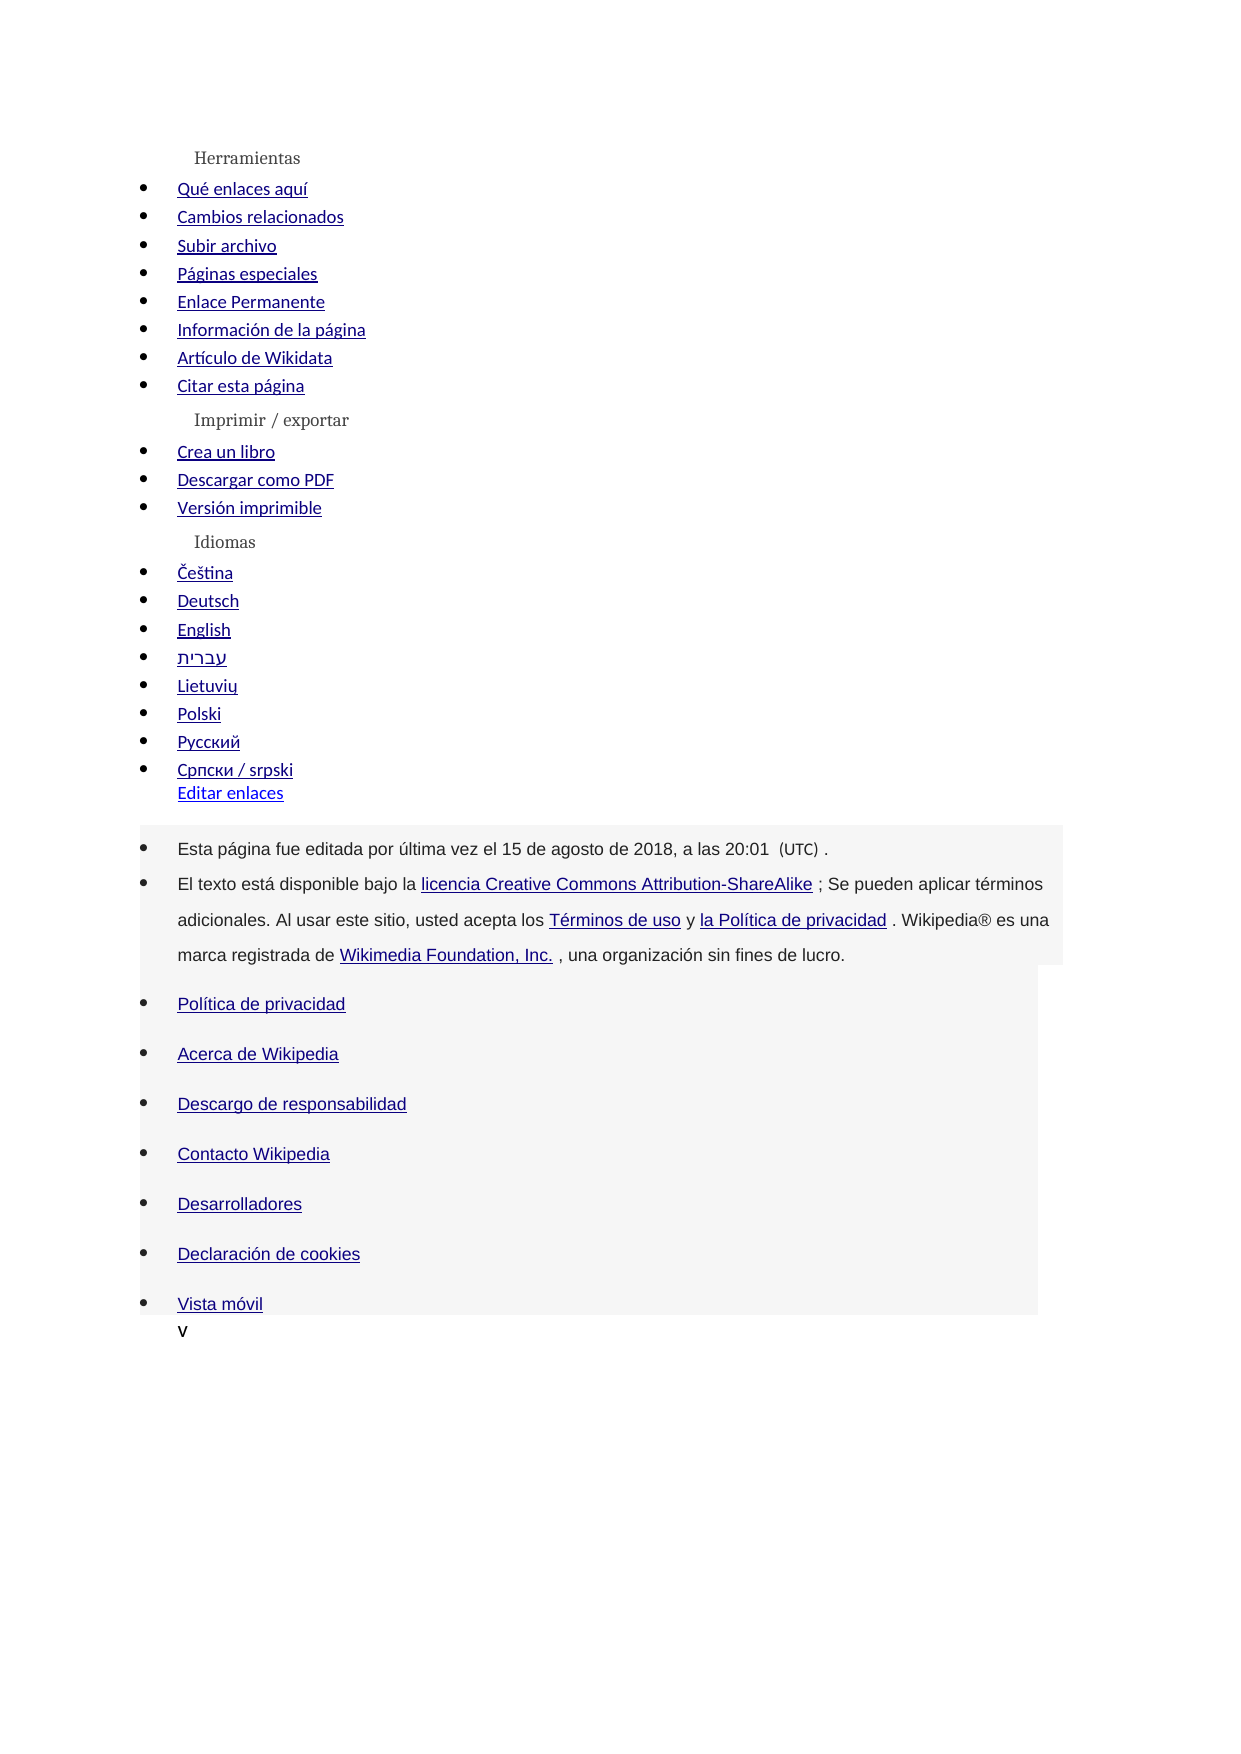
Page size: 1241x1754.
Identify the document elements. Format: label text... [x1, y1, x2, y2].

list Información de la página [140, 313, 1063, 341]
list Páginas especiales [140, 257, 1063, 285]
list Српски / srpski [140, 753, 1063, 781]
list Artículo de Wikidata [140, 341, 1063, 369]
list Deutsch [140, 584, 1063, 613]
list Čeština [140, 556, 1063, 584]
text Editar enlaces [177, 781, 1063, 804]
list English [140, 613, 1063, 641]
text v [177, 1315, 1063, 1343]
list Polski [140, 697, 1063, 725]
list El texto está disponible bajo la licencia Creative Commons Attribution-ShareAlike ; Se pueden aplicar términos adicionales. Al usar este sitio, usted acepta los Términos de uso y la Política de privacidad . Wikipedia® es una marca registrada de Wikimedia Foundation, Inc. , una organización sin fines de lucro. [140, 860, 1063, 965]
subtitle Herramientas [194, 148, 1063, 169]
list Contacto Wikipedia [140, 1115, 1038, 1165]
list Descargo de responsabilidad [140, 1065, 1038, 1115]
list Declaración de cookies [140, 1215, 1038, 1265]
list עברית [140, 641, 1063, 669]
list Lietuvių [140, 669, 1063, 697]
subtitle Imprimir / exportar [194, 410, 1063, 431]
list Versión imprimible [140, 491, 1063, 519]
list Descargar como PDF [140, 463, 1063, 491]
list Qué enlaces aquí [140, 172, 1063, 201]
list Desarrolladores [140, 1165, 1038, 1215]
subtitle Idiomas [194, 532, 1063, 553]
list Cambios relacionados [140, 201, 1063, 229]
list Vista móvil [140, 1265, 1038, 1315]
list Acerca de Wikipedia [140, 1015, 1038, 1065]
list Crea un libro [140, 435, 1063, 463]
list Esta página fue editada por última vez el 15 de agosto de 2018, a las 20:01 (UTC) . [140, 825, 1063, 860]
list Subir archivo [140, 229, 1063, 257]
list Citar esta página [140, 369, 1063, 397]
list Русский [140, 725, 1063, 753]
list Enlace Permanente [140, 285, 1063, 313]
list Política de privacidad [140, 965, 1038, 1015]
